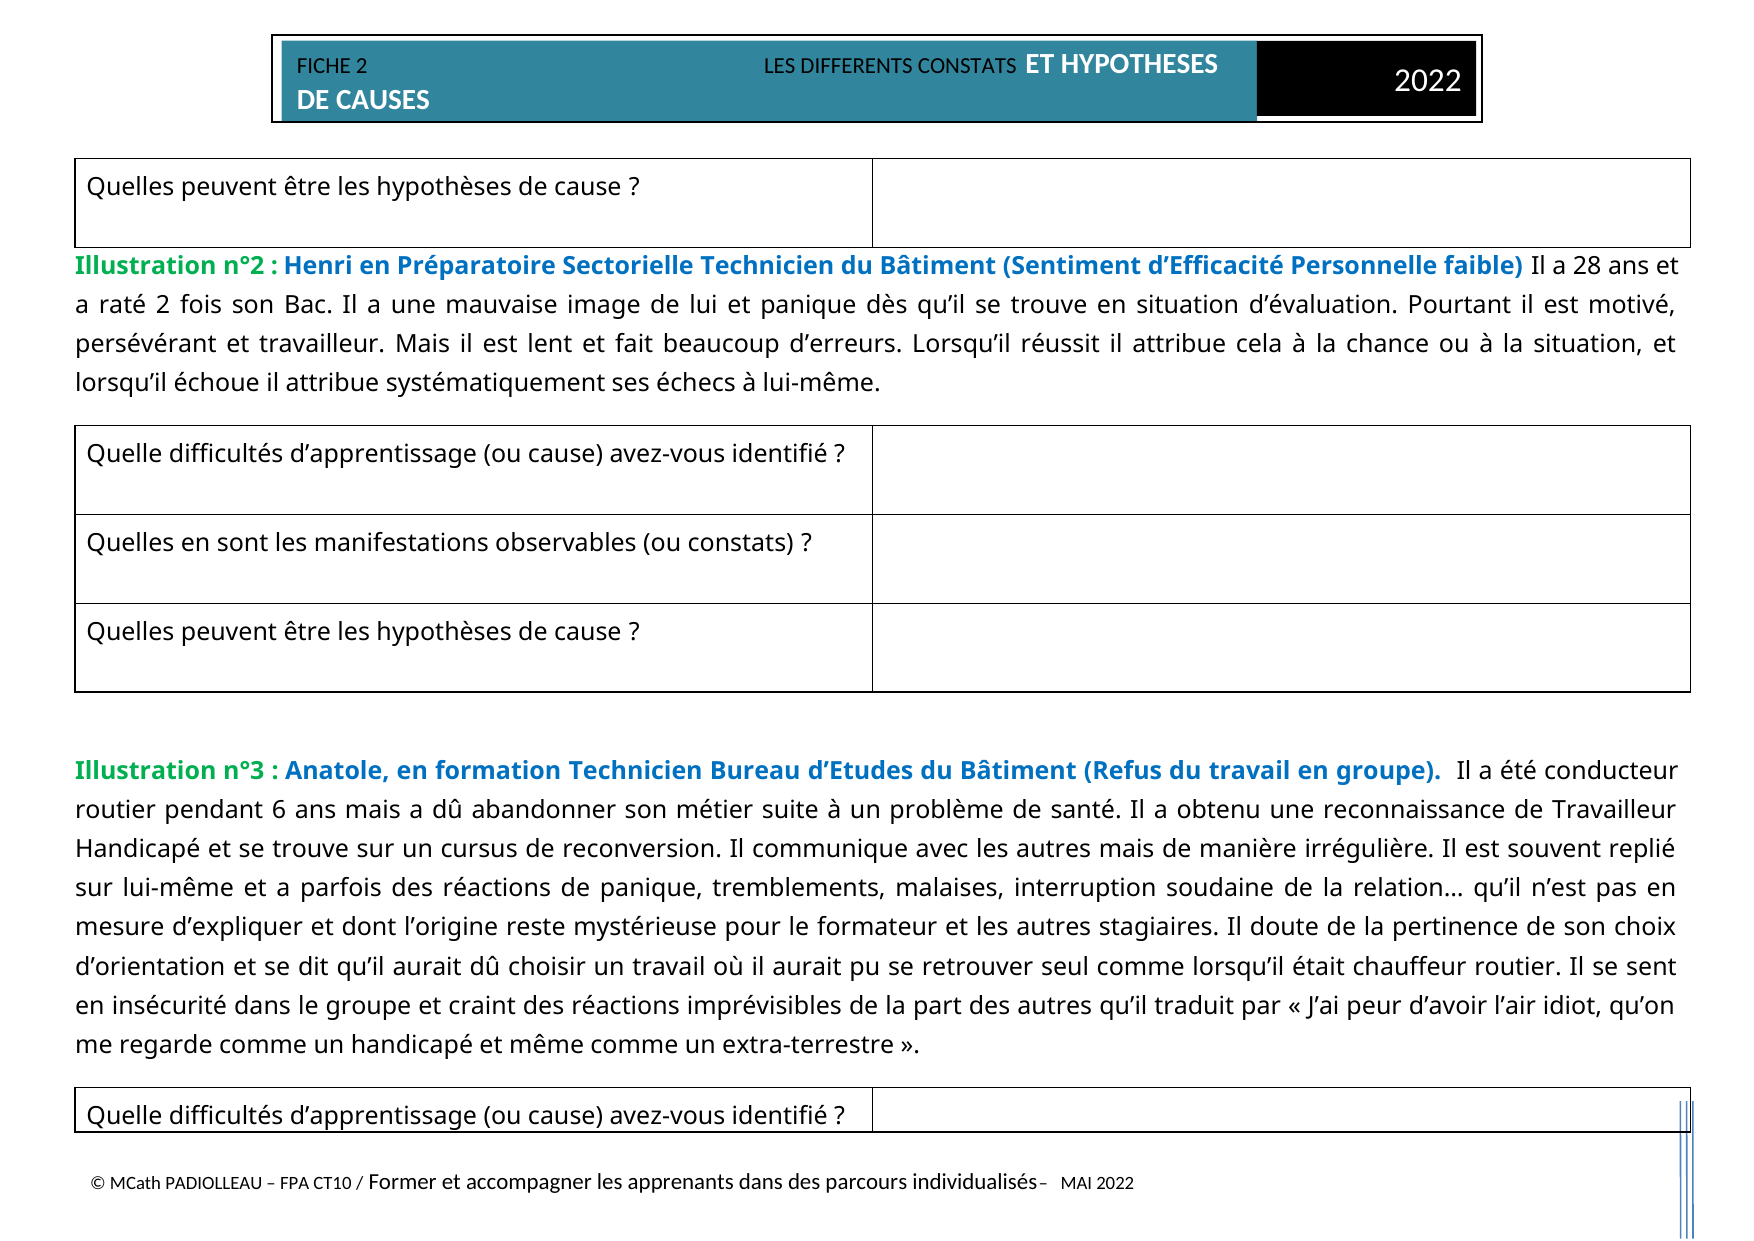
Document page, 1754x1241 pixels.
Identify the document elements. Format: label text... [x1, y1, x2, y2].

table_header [76, 1088, 872, 1131]
table_cell Quelles peuvent être les hypothèses de cause ? [76, 159, 872, 247]
table_header Quelle difficultés d’apprentissage (ou cause) avez-vous identifié ? [76, 426, 872, 514]
table_cell Quelles peuvent être les hypothèses de cause ? [76, 604, 872, 691]
text Illustration n°2 : Henri en Préparatoire Sectorielle Technicien du Bâtiment (Sentiment d’Efficacité Personnelle faible) Il a 28 ans et a raté 2 fois son Bac. Il a une mauvaise image de lui et panique dès qu’il se trouve en situation d’évaluation. Pourtant il est motivé, persévérant et travailleur. Mais il est lent et fait beaucoup d’erreurs. Lorsqu’il réussit il attribue cela à la chance ou à la situation, et lorsqu’il échoue il attribue systématiquement ses échecs à lui-même. [75, 248, 1679, 399]
table_cell Quelles en sont les manifestations observables (ou constats) ? [76, 515, 872, 603]
text Illustration n°3 : Anatole, en formation Technicien Bureau d’Etudes du Bâtiment (Refus du travail en groupe). Il a été conducteur routier pendant 6 ans mais a dû abandonner son métier suite à un problème de santé. Il a obtenu une reconnaissance de Travailleur Handicapé et se trouve sur un cursus de reconversion. Il communique avec les autres mais de manière irrégulière. Il est souvent replié sur lui-même et a parfois des réactions de panique, tremblements, malaises, interruption soudaine de la relation… qu’il n’est pas en mesure d’expliquer et dont l’origine reste mystérieuse pour le formateur et les autres stagiaires. Il doute de la pertinence de son choix d’orientation et se dit qu’il aurait dû choisir un travail où il aurait pu se retrouver seul comme lorsqu’il était chauffeur routier. Il se sent en insécurité dans le groupe et craint des réactions imprévisibles de la part des autres qu’il traduit par « J’ai peur d’avoir l’air idiot, qu’on me regarde comme un handicapé et même comme un extra-terrestre ». [75, 752, 1679, 1061]
table_header [873, 426, 1690, 514]
table_cell [873, 515, 1690, 603]
table_cell [873, 159, 1690, 247]
table_header [873, 1088, 1690, 1131]
table_cell [873, 604, 1690, 691]
